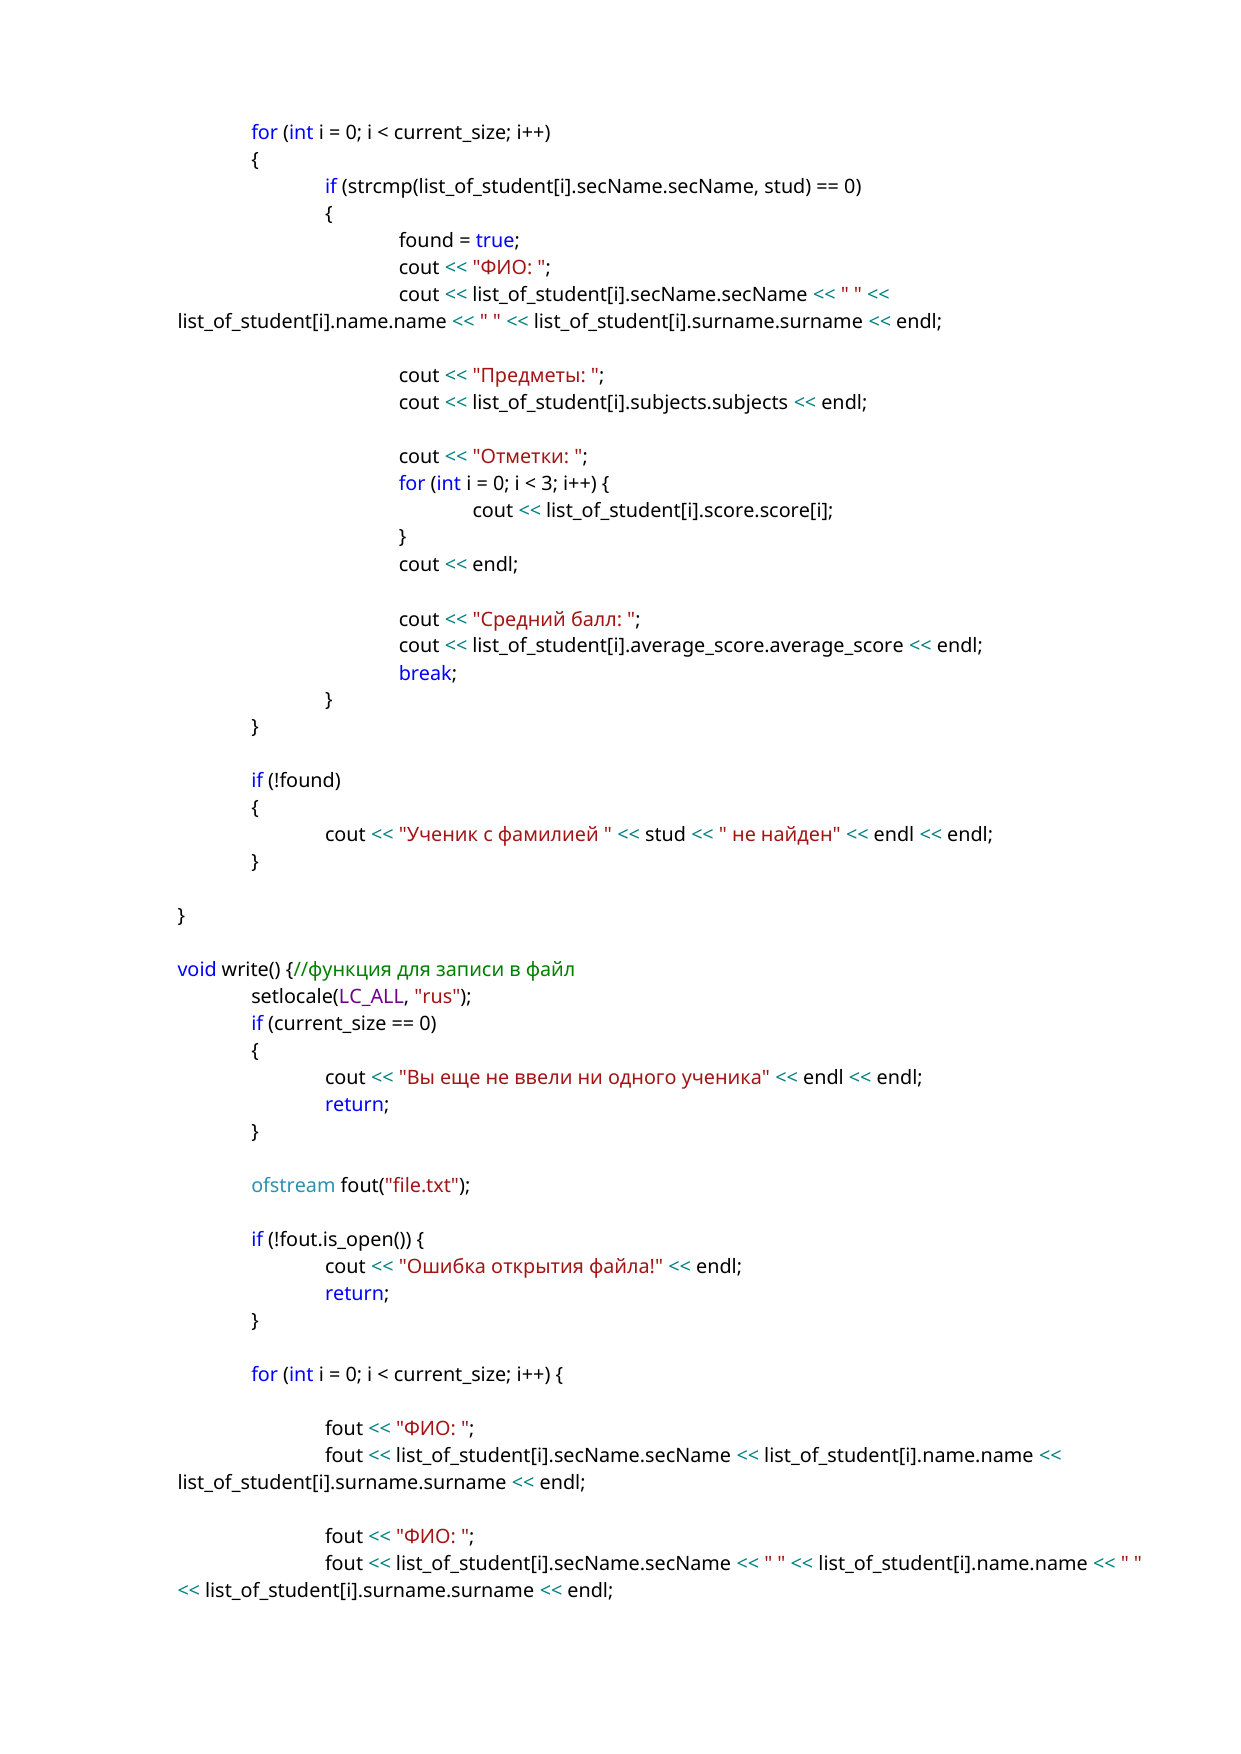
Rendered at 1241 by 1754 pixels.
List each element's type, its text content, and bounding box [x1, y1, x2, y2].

text if (strcmp(list_of_student[i].secName.secName, stud) == 0) [177, 172, 1152, 199]
text } [177, 1306, 1152, 1333]
text if (current_size == 0) [177, 1009, 1152, 1036]
text fout << list_of_student[i].secName.secName << list_of_student[i].name.name << list_of_student[i].surname.surname << endl; [177, 1441, 1152, 1495]
text } [177, 902, 1152, 928]
text { [177, 145, 1152, 172]
text found = true; [177, 226, 1152, 253]
text { [177, 1036, 1152, 1063]
text for (int i = 0; i < current_size; i++) { [177, 1360, 1152, 1387]
text cout << "Ошибка открытия файла!" << endl; [177, 1252, 1152, 1279]
text { [177, 199, 1152, 226]
text if (!fout.is_open()) { [177, 1225, 1152, 1252]
text } [177, 523, 1152, 550]
text return; [177, 1279, 1152, 1306]
text if (!found) [177, 767, 1152, 794]
text cout << "Отметки: "; [177, 442, 1152, 469]
text } [177, 686, 1152, 713]
text void write() {//функция для записи в файл [177, 956, 1152, 982]
text for (int i = 0; i < 3; i++) { [177, 469, 1152, 496]
text ofstream fout("file.txt"); [177, 1171, 1152, 1198]
text cout << endl; [177, 550, 1152, 577]
text cout << list_of_student[i].average_score.average_score << endl; [177, 632, 1152, 659]
text fout << "ФИО: "; [177, 1414, 1152, 1441]
text } [177, 713, 1152, 740]
text } [177, 848, 1152, 874]
text for (int i = 0; i < current_size; i++) [177, 118, 1152, 145]
text } [177, 1117, 1152, 1144]
text cout << list_of_student[i].subjects.subjects << endl; [177, 388, 1152, 415]
text fout << list_of_student[i].secName.secName << " " << list_of_student[i].name.name << " " << list_of_student[i].surname.surname << endl; [177, 1549, 1152, 1603]
text return; [177, 1090, 1152, 1117]
text cout << "Средний балл: "; [177, 605, 1152, 632]
text cout << "ФИО: "; [177, 253, 1152, 280]
text cout << list_of_student[i].secName.secName << " " << list_of_student[i].name.name << " " << list_of_student[i].surname.surname << endl; [177, 280, 1152, 334]
text { [177, 794, 1152, 821]
text cout << "Вы еще не ввели ни одного ученика" << endl << endl; [177, 1063, 1152, 1090]
text fout << "ФИО: "; [177, 1522, 1152, 1549]
text setlocale(LC_ALL, "rus"); [177, 982, 1152, 1009]
text cout << list_of_student[i].score.score[i]; [177, 496, 1152, 523]
text cout << "Ученик с фамилией " << stud << " не найден" << endl << endl; [177, 821, 1152, 848]
text break; [177, 659, 1152, 686]
text cout << "Предметы: "; [177, 361, 1152, 388]
